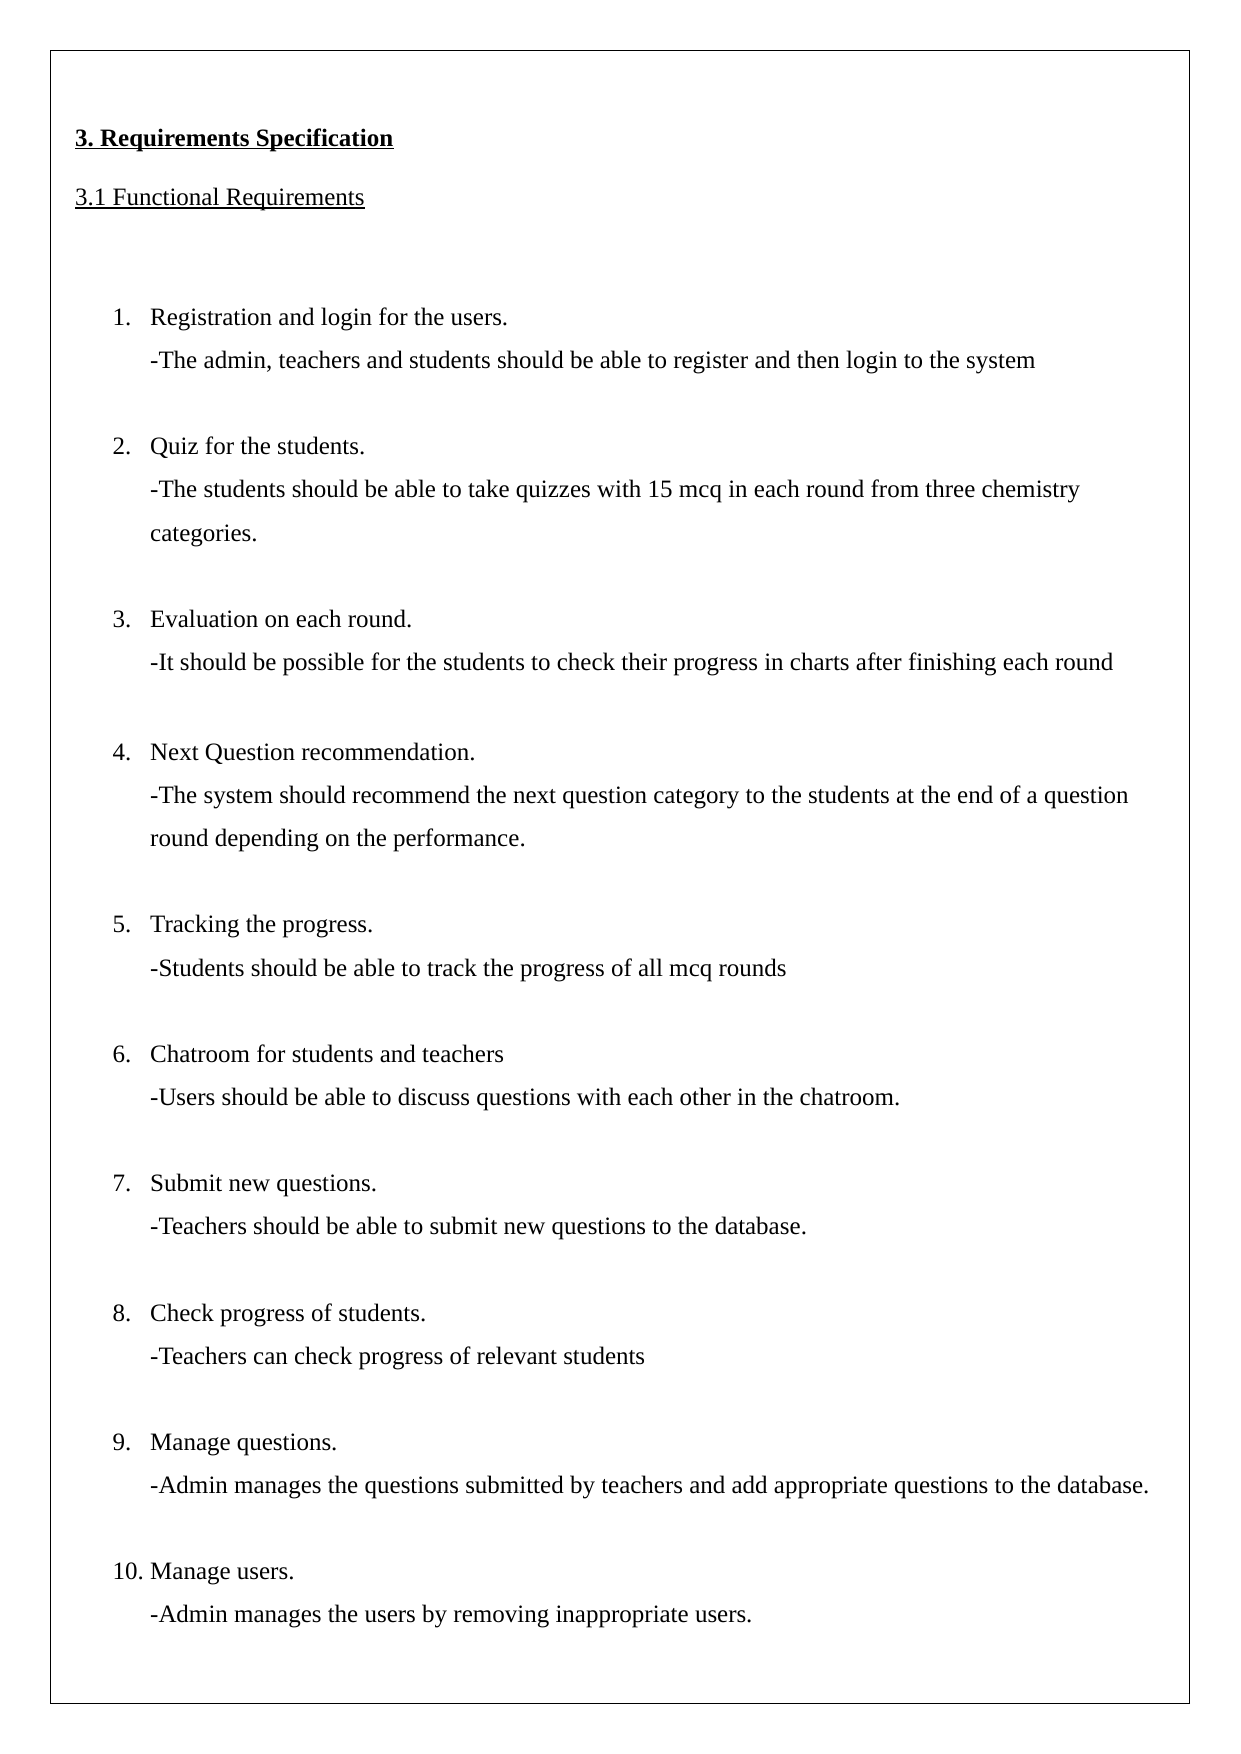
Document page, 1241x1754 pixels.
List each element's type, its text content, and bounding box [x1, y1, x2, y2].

list Submit new questions. [112, 1168, 1165, 1197]
list Next Question recommendation. [112, 737, 1165, 766]
list -The admin, teachers and students should be able to register and then login to the system [150, 345, 1165, 374]
list -The system should recommend the next question category to the students at the end of a question round depending on the performance. [150, 780, 1165, 852]
list Manage users. [112, 1556, 1165, 1585]
text 3. Requirements Specification [75, 123, 1165, 151]
list -Teachers can check progress of relevant students [150, 1341, 1165, 1369]
list Tracking the progress. [112, 909, 1165, 938]
list Quiz for the students. [112, 431, 1165, 460]
list -Students should be able to track the progress of all mcq rounds [150, 953, 1165, 981]
list Evaluation on each round. [112, 604, 1165, 633]
list Chatroom for students and teachers [112, 1039, 1165, 1068]
list -Admin manages the users by removing inappropriate users. [150, 1599, 1165, 1628]
list -The students should be able to take quizzes with 15 mcq in each round from three chemistry categories. [150, 474, 1165, 546]
list -Users should be able to discuss questions with each other in the chatroom. [150, 1082, 1165, 1111]
list -It should be possible for the students to check their progress in charts after finishing each round [150, 647, 1165, 676]
list Registration and login for the users. [112, 302, 1165, 331]
list -Admin manages the questions submitted by teachers and add appropriate questions to the database. [150, 1470, 1165, 1499]
list -Teachers should be able to submit new questions to the database. [150, 1211, 1165, 1240]
text 3.1 Functional Requirements [75, 182, 1165, 211]
list Manage questions. [112, 1427, 1165, 1456]
list Check progress of students. [112, 1298, 1165, 1326]
